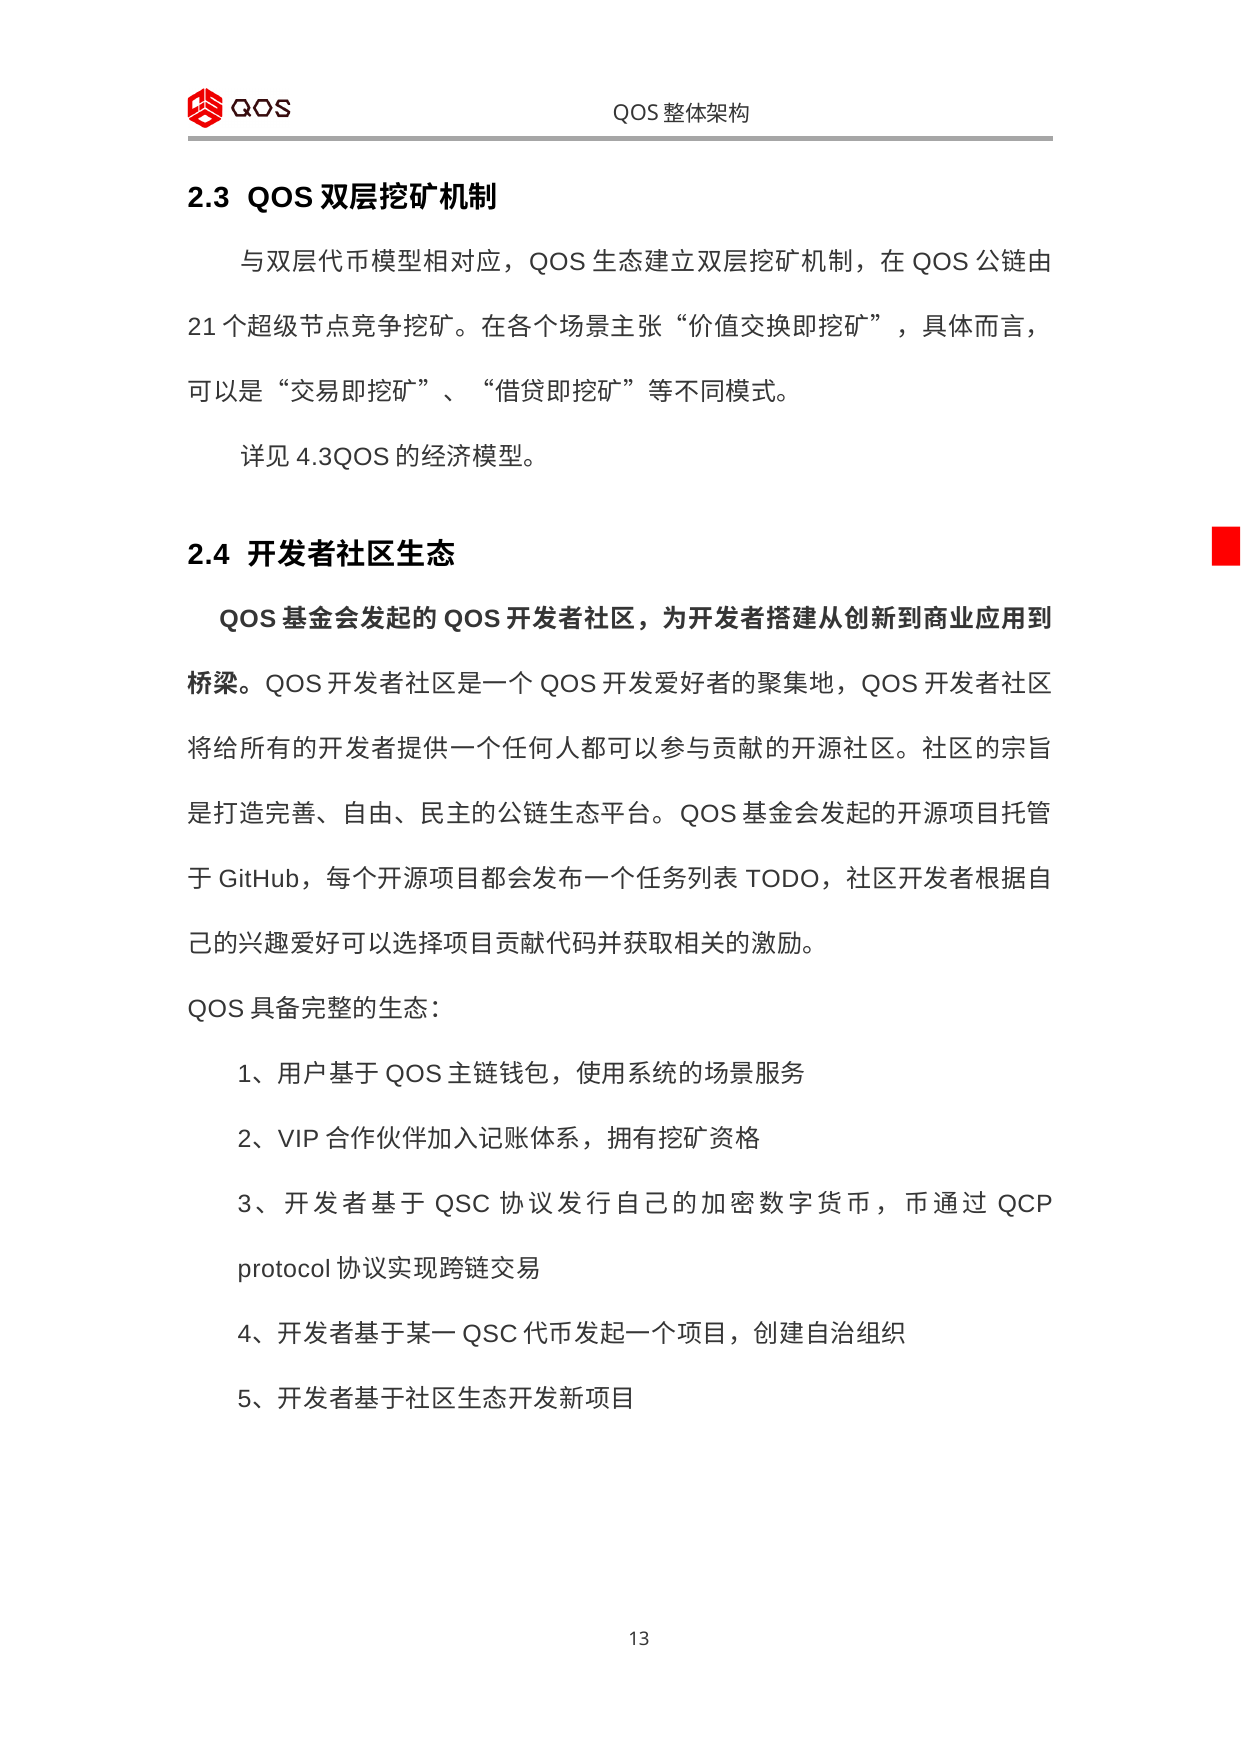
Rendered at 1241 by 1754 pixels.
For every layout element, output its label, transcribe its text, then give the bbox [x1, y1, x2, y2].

text 详见4.3QOS的经济模型。 [187, 422, 1053, 487]
subtitle 2.3 QOS双层挖矿机制 [187, 162, 1053, 227]
picture [187, 88, 291, 128]
text 5、开发者基于社区生态开发新项目 [237, 1364, 1053, 1429]
text QOS具备完整的生态： [187, 974, 1053, 1039]
text 2、VIP合作伙伴加入记账体系，拥有挖矿资格 [237, 1104, 1053, 1169]
text 1、用户基于QOS主链钱包，使用系统的场景服务 [237, 1039, 1053, 1104]
subtitle 2.4 开发者社区生态 [187, 519, 1053, 584]
text 与双层代币模型相对应，QOS生态建立双层挖矿机制，在QOS公链由21个超级节点竞争挖矿。在各个场景主张“价值交换即挖矿”，具体而言，可以是“交易即挖矿”、“借贷即挖矿”等不同模式。 [187, 227, 1053, 422]
text 4、开发者基于某一QSC代币发起一个项目，创建自治组织 [237, 1299, 1053, 1364]
text QOS基金会发起的QOS开发者社区，为开发者搭建从创新到商业应用到桥梁。QOS开发者社区是一个QOS开发爱好者的聚集地，QOS开发者社区将给所有的开发者提供一个任何人都可以参与贡献的开源社区。社区的宗旨是打造完善、自由、民主的公链生态平台。QOS基金会发起的开源项目托管于GitHub，每个开源项目都会发布一个任务列表TODO，社区开发者根据自己的兴趣爱好可以选择项目贡献代码并获取相关的激励。 [187, 584, 1053, 974]
text 3、开发者基于QSC协议发行自己的加密数字货币，币通过QCP protocol协议实现跨链交易 [237, 1169, 1053, 1299]
